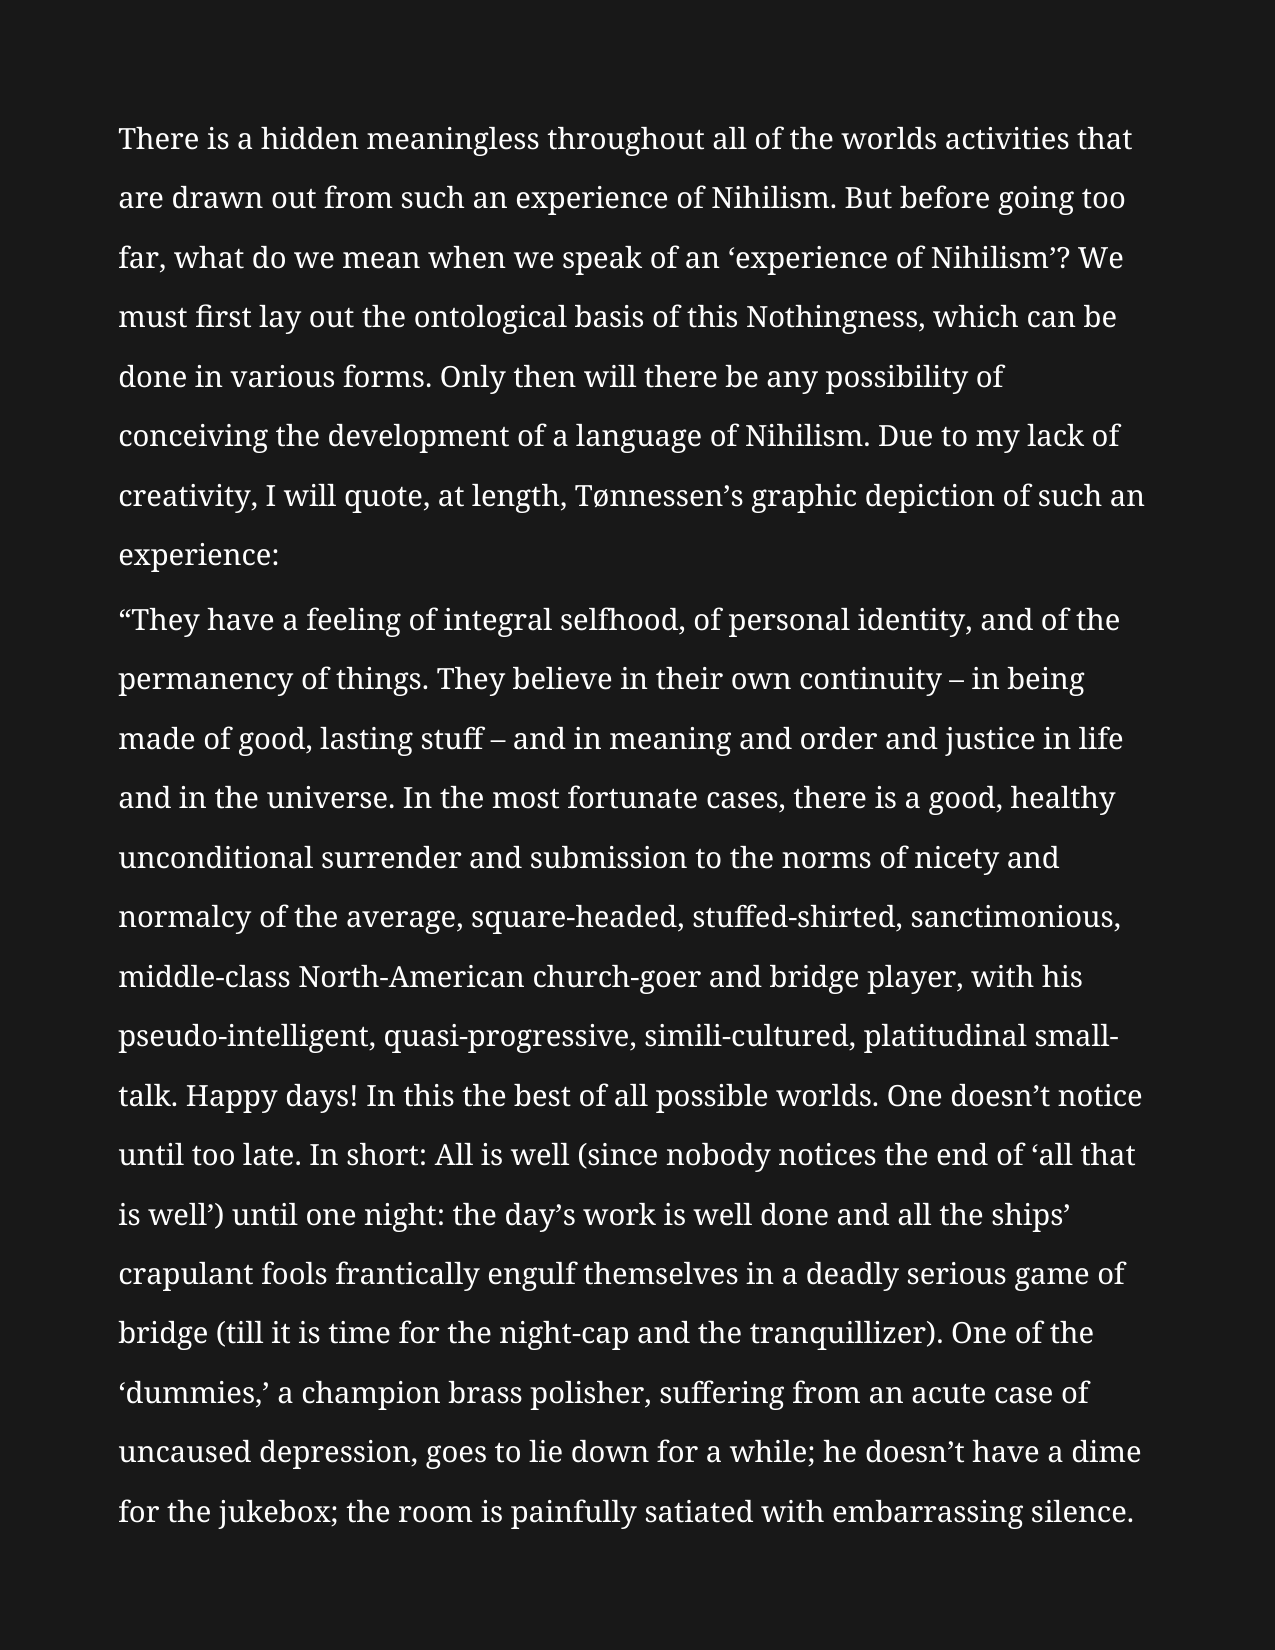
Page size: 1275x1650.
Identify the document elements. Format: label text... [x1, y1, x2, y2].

text There is a hidden meaningless throughout all of the worlds activities that are drawn out from such an experience of Nihilism. But before going too far, what do we mean when we speak of an ‘experience of Nihilism’? We must first lay out the ontological basis of this Nothingness, which can be done in various forms. Only then will there be any possibility of conceiving the development of a language of Nihilism. Due to my lack of creativity, I will quote, at length, Tønnessen’s graphic depiction of such an experience: [118, 118, 1157, 574]
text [118, 599, 1157, 1531]
